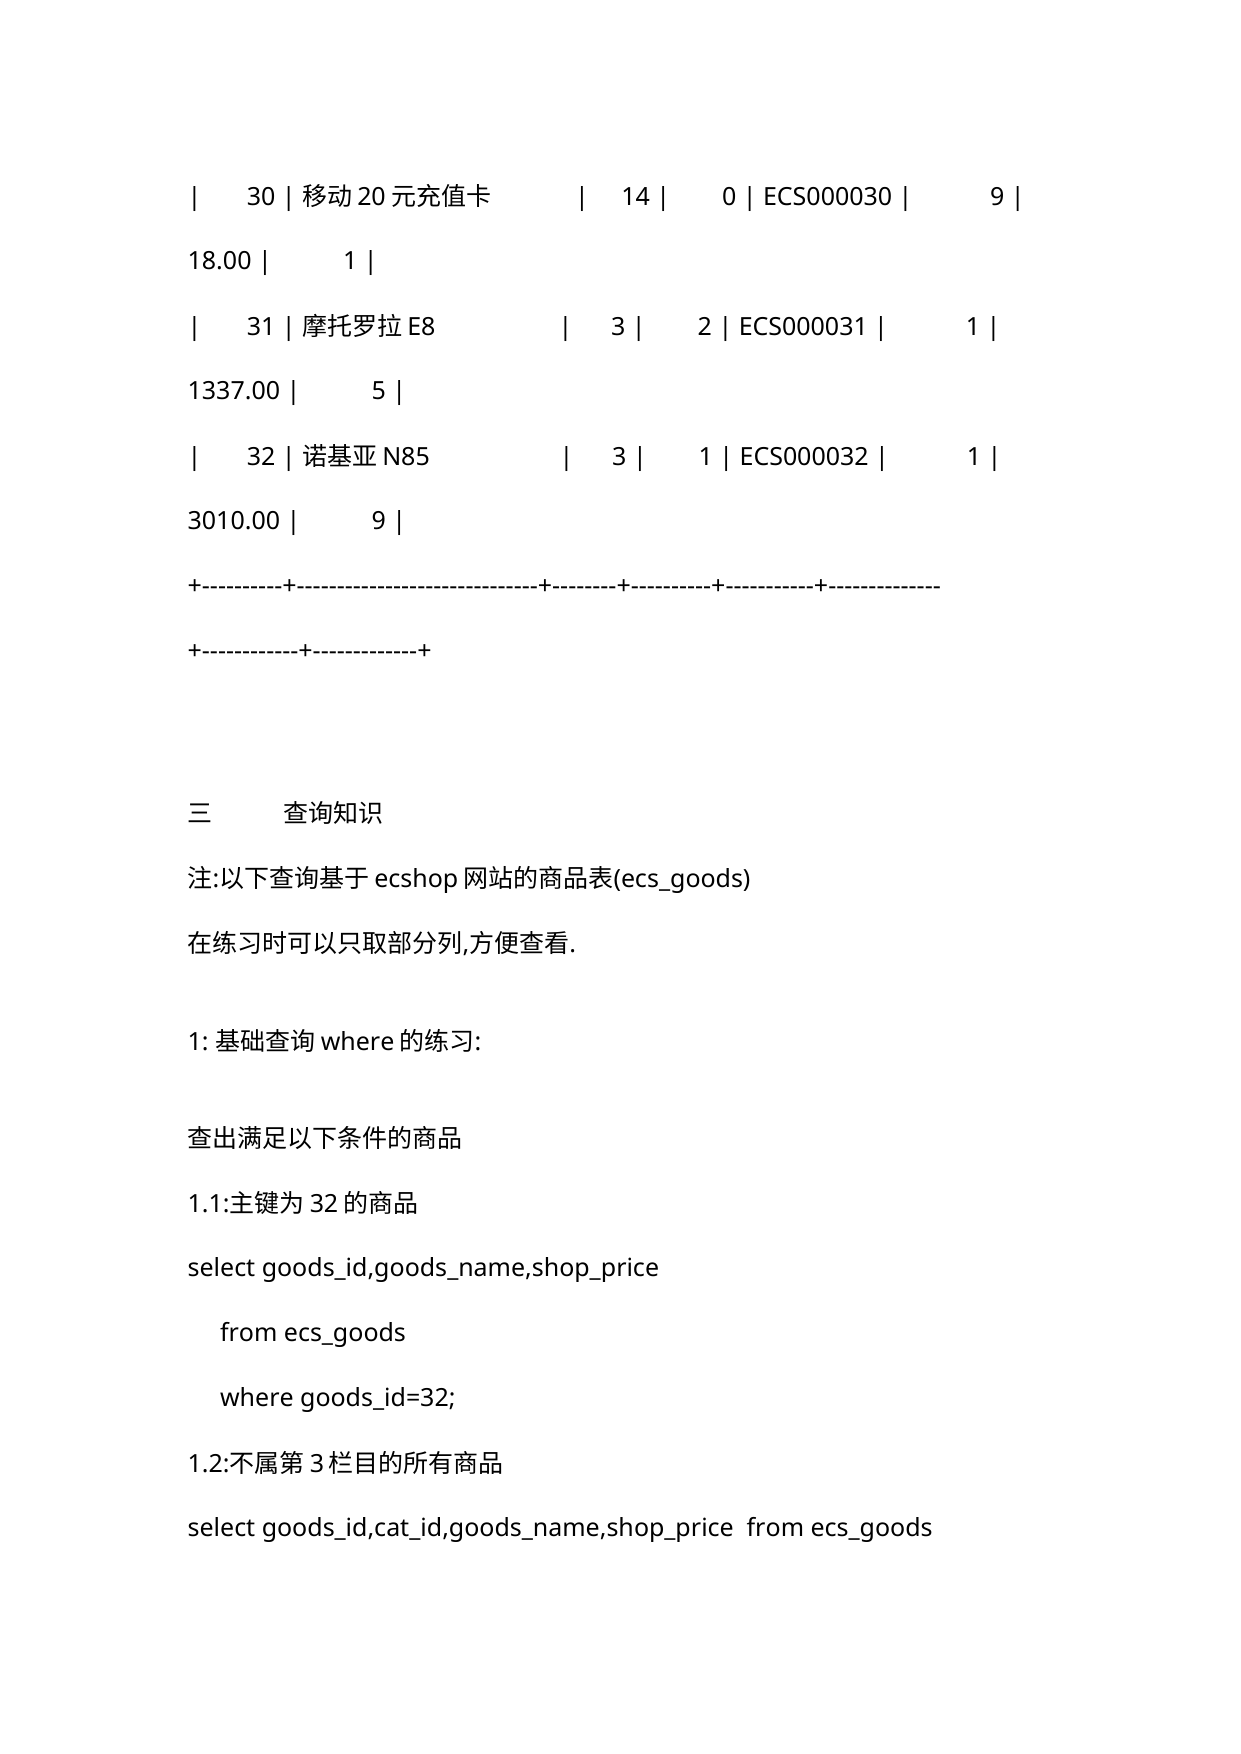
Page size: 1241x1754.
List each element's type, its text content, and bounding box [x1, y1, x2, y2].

text | 30 | 移动20元充值卡 | 14 | 0 | ECS000030 | 9 | 18.00 | 1 | [187, 162, 1053, 292]
text +----------+------------------------------+--------+----------+-----------+--------------+------------+-------------+ [187, 552, 1053, 682]
text 注:以下查询基于ecshop网站的商品表(ecs_goods) [187, 844, 1053, 909]
text from ecs_goods [187, 1299, 1053, 1364]
text 三 查询知识 [187, 779, 1053, 844]
text 1.2:不属第3栏目的所有商品 [187, 1429, 1053, 1494]
text | 31 | 摩托罗拉E8 | 3 | 2 | ECS000031 | 1 | 1337.00 | 5 | [187, 292, 1053, 422]
text 查出满足以下条件的商品 [187, 1104, 1053, 1169]
text 在练习时可以只取部分列,方便查看. [187, 909, 1053, 974]
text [187, 1494, 1053, 1559]
text 1: 基础查询 where的练习: [187, 1007, 1053, 1072]
text | 32 | 诺基亚N85 | 3 | 1 | ECS000032 | 1 | 3010.00 | 9 | [187, 422, 1053, 552]
text where goods_id=32; [187, 1364, 1053, 1429]
text select goods_id,goods_name,shop_price [187, 1234, 1053, 1299]
text 1.1:主键为32的商品 [187, 1169, 1053, 1234]
